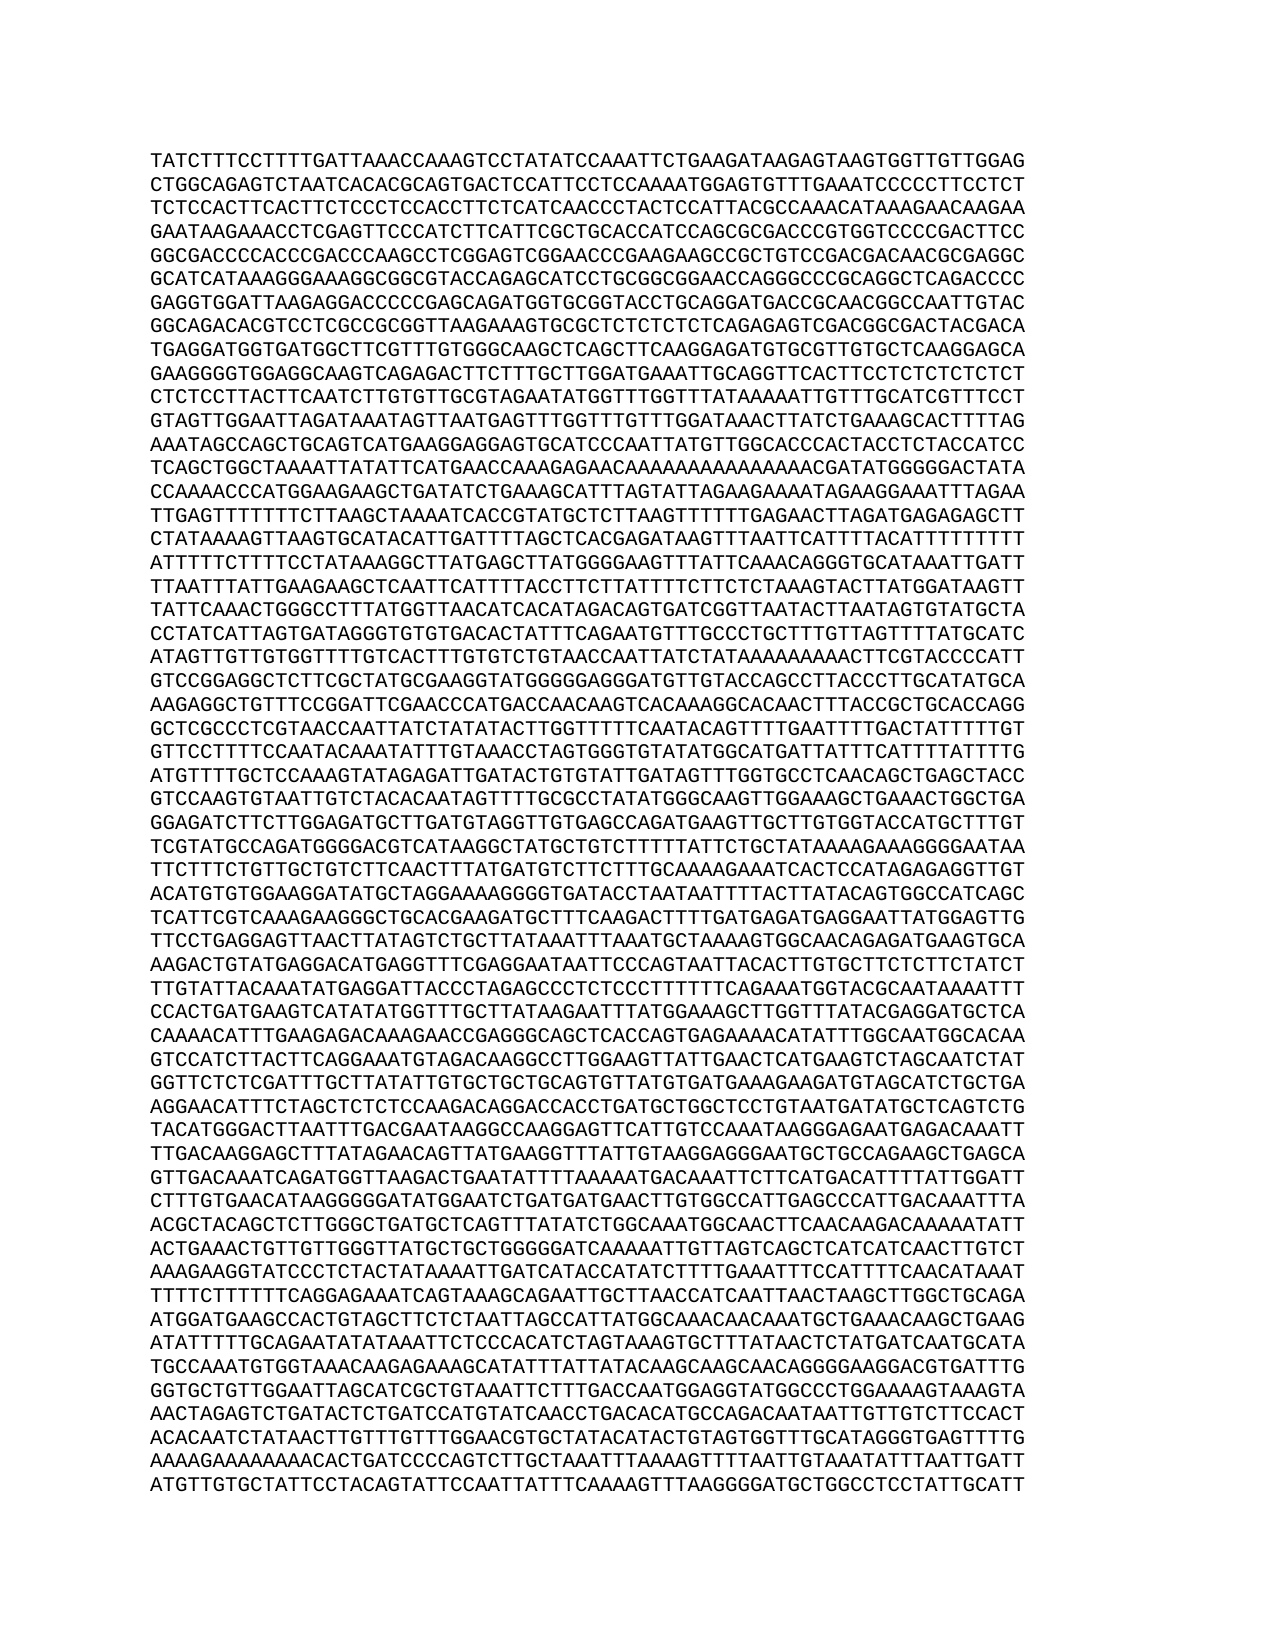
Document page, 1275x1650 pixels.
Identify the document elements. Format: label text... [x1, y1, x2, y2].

text GTTGACAAATCAGATGGTTAAGACTGAATATTTTAAAAATGACAAATTCTTCATGACATTTTATTGGATT [150, 1167, 1125, 1190]
text CTTTGTGAACATAAGGGGGATATGGAATCTGATGATGAACTTGTGGCCATTGAGCCCATTGACAAATTTA [150, 1190, 1125, 1214]
text ACGCTACAGCTCTTGGGCTGATGCTCAGTTTATATCTGGCAAATGGCAACTTCAACAAGACAAAAATATT [150, 1214, 1125, 1238]
text ACTGAAACTGTTGTTGGGTTATGCTGCTGGGGGATCAAAAATTGTTAGTCAGCTCATCATCAACTTGTCT [150, 1238, 1125, 1261]
text GTCCATCTTACTTCAGGAAATGTAGACAAGGCCTTGGAAGTTATTGAACTCATGAAGTCTAGCAATCTAT [150, 1048, 1125, 1072]
text TATCTTTCCTTTTGATTAAACCAAAGTCCTATATCCAAATTCTGAAGATAAGAGTAAGTGGTTGTTGGAG [150, 150, 1125, 174]
text AAGAGGCTGTTTCCGGATTCGAACCCATGACCAACAAGTCACAAAGGCACAACTTTACCGCTGCACCAGG [150, 694, 1125, 717]
text TCATTCGTCAAAGAAGGGCTGCACGAAGATGCTTTCAAGACTTTTGATGAGATGAGGAATTATGGAGTTG [150, 907, 1125, 930]
text GTCCGGAGGCTCTTCGCTATGCGAAGGTATGGGGGAGGGATGTTGTACCAGCCTTACCCTTGCATATGCA [150, 670, 1125, 694]
text ACATGTGTGGAAGGATATGCTAGGAAAAGGGGTGATACCTAATAATTTTACTTATACAGTGGCCATCAGC [150, 883, 1125, 907]
text GTCCAAGTGTAATTGTCTACACAATAGTTTTGCGCCTATATGGGCAAGTTGGAAAGCTGAAACTGGCTGA [150, 788, 1125, 812]
text AAAGAAGGTATCCCTCTACTATAAAATTGATCATACCATATCTTTTGAAATTTCCATTTTCAACATAAAT [150, 1261, 1125, 1285]
text TTGAGTTTTTTTCTTAAGCTAAAATCACCGTATGCTCTTAAGTTTTTTGAGAACTTAGATGAGAGAGCTT [150, 505, 1125, 528]
text GCTCGCCCTCGTAACCAATTATCTATATACTTGGTTTTTCAATACAGTTTTGAATTTTGACTATTTTTGT [150, 717, 1125, 741]
text TGCCAAATGTGGTAAACAAGAGAAAGCATATTTATTATACAAGCAAGCAACAGGGGAAGGACGTGATTTG [150, 1356, 1125, 1379]
text TTCCTGAGGAGTTAACTTATAGTCTGCTTATAAATTTAAATGCTAAAAGTGGCAACAGAGATGAAGTGCA [150, 930, 1125, 954]
text GAATAAGAAACCTCGAGTTCCCATCTTCATTCGCTGCACCATCCAGCGCGACCCGTGGTCCCCGACTTCC [150, 221, 1125, 244]
text CCACTGATGAAGTCATATATGGTTTGCTTATAAGAATTTATGGAAAGCTTGGTTTATACGAGGATGCTCA [150, 1001, 1125, 1025]
text GAGGTGGATTAAGAGGACCCCCGAGCAGATGGTGCGGTACCTGCAGGATGACCGCAACGGCCAATTGTAC [150, 292, 1125, 316]
text TCTCCACTTCACTTCTCCCTCCACCTTCTCATCAACCCTACTCCATTACGCCAAACATAAAGAACAAGAA [150, 197, 1125, 221]
text TGAGGATGGTGATGGCTTCGTTTGTGGGCAAGCTCAGCTTCAAGGAGATGTGCGTTGTGCTCAAGGAGCA [150, 339, 1125, 363]
text AAGACTGTATGAGGACATGAGGTTTCGAGGAATAATTCCCAGTAATTACACTTGTGCTTCTCTTCTATCT [150, 954, 1125, 978]
text ATTTTTCTTTTCCTATAAAGGCTTATGAGCTTATGGGGAAGTTTATTCAAACAGGGTGCATAAATTGATT [150, 552, 1125, 576]
text TTCTTTCTGTTGCTGTCTTCAACTTTATGATGTCTTCTTTGCAAAAGAAATCACTCCATAGAGAGGTTGT [150, 859, 1125, 883]
text AAAAGAAAAAAAACACTGATCCCCAGTCTTGCTAAATTTAAAAGTTTTAATTGTAAATATTTAATTGATT [150, 1451, 1125, 1474]
text TTTTCTTTTTTCAGGAGAAATCAGTAAAGCAGAATTGCTTAACCATCAATTAACTAAGCTTGGCTGCAGA [150, 1285, 1125, 1309]
text AACTAGAGTCTGATACTCTGATCCATGTATCAACCTGACACATGCCAGACAATAATTGTTGTCTTCCACT [150, 1403, 1125, 1427]
text TTAATTTATTGAAGAAGCTCAATTCATTTTACCTTCTTATTTTCTTCTCTAAAGTACTTATGGATAAGTT [150, 576, 1125, 599]
text TCGTATGCCAGATGGGGACGTCATAAGGCTATGCTGTCTTTTTATTCTGCTATAAAAGAAAGGGGAATAA [150, 836, 1125, 859]
text CAAAACATTTGAAGAGACAAAGAACCGAGGGCAGCTCACCAGTGAGAAAACATATTTGGCAATGGCACAA [150, 1025, 1125, 1048]
text TACATGGGACTTAATTTGACGAATAAGGCCAAGGAGTTCATTGTCCAAATAAGGGAGAATGAGACAAATT [150, 1119, 1125, 1143]
text CCAAAACCCATGGAAGAAGCTGATATCTGAAAGCATTTAGTATTAGAAGAAAATAGAAGGAAATTTAGAA [150, 481, 1125, 505]
text AGGAACATTTCTAGCTCTCTCCAAGACAGGACCACCTGATGCTGGCTCCTGTAATGATATGCTCAGTCTG [150, 1096, 1125, 1119]
text ATAGTTGTTGTGGTTTTGTCACTTTGTGTCTGTAACCAATTATCTATAAAAAAAAACTTCGTACCCCATT [150, 647, 1125, 670]
text GGTTCTCTCGATTTGCTTATATTGTGCTGCTGCAGTGTTATGTGATGAAAGAAGATGTAGCATCTGCTGA [150, 1072, 1125, 1096]
text TTGTATTACAAATATGAGGATTACCCTAGAGCCCTCTCCCTTTTTTCAGAAATGGTACGCAATAAAATTT [150, 978, 1125, 1001]
text GGCAGACACGTCCTCGCCGCGGTTAAGAAAGTGCGCTCTCTCTCTCAGAGAGTCGACGGCGACTACGACA [150, 316, 1125, 339]
text TATTCAAACTGGGCCTTTATGGTTAACATCACATAGACAGTGATCGGTTAATACTTAATAGTGTATGCTA [150, 599, 1125, 623]
text GAAGGGGTGGAGGCAAGTCAGAGACTTCTTTGCTTGGATGAAATTGCAGGTTCACTTCCTCTCTCTCTCT [150, 363, 1125, 386]
text CTGGCAGAGTCTAATCACACGCAGTGACTCCATTCCTCCAAAATGGAGTGTTTGAAATCCCCCTTCCTCT [150, 174, 1125, 197]
text ATGGATGAAGCCACTGTAGCTTCTCTAATTAGCCATTATGGCAAACAACAAATGCTGAAACAAGCTGAAG [150, 1309, 1125, 1332]
text ATGTTTTGCTCCAAAGTATAGAGATTGATACTGTGTATTGATAGTTTGGTGCCTCAACAGCTGAGCTACC [150, 765, 1125, 788]
text AAATAGCCAGCTGCAGTCATGAAGGAGGAGTGCATCCCAATTATGTTGGCACCCACTACCTCTACCATCC [150, 434, 1125, 457]
text TCAGCTGGCTAAAATTATATTCATGAACCAAAGAGAACAAAAAAAAAAAAAAACGATATGGGGGACTATA [150, 457, 1125, 481]
text GTAGTTGGAATTAGATAAATAGTTAATGAGTTTGGTTTGTTTGGATAAACTTATCTGAAAGCACTTTTAG [150, 410, 1125, 434]
text CCTATCATTAGTGATAGGGTGTGTGACACTATTTCAGAATGTTTGCCCTGCTTTGTTAGTTTTATGCATC [150, 623, 1125, 647]
text GTTCCTTTTCCAATACAAATATTTGTAAACCTAGTGGGTGTATATGGCATGATTATTTCATTTTATTTTG [150, 741, 1125, 765]
text TTGACAAGGAGCTTTATAGAACAGTTATGAAGGTTTATTGTAAGGAGGGAATGCTGCCAGAAGCTGAGCA [150, 1143, 1125, 1167]
text CTATAAAAGTTAAGTGCATACATTGATTTTAGCTCACGAGATAAGTTTAATTCATTTTACATTTTTTTTT [150, 528, 1125, 552]
text CTCTCCTTACTTCAATCTTGTGTTGCGTAGAATATGGTTTGGTTTATAAAAATTGTTTGCATCGTTTCCT [150, 386, 1125, 410]
text GCATCATAAAGGGAAAGGCGGCGTACCAGAGCATCCTGCGGCGGAACCAGGGCCCGCAGGCTCAGACCCC [150, 268, 1125, 292]
text GGTGCTGTTGGAATTAGCATCGCTGTAAATTCTTTGACCAATGGAGGTATGGCCCTGGAAAAGTAAAGTA [150, 1379, 1125, 1403]
text GGAGATCTTCTTGGAGATGCTTGATGTAGGTTGTGAGCCAGATGAAGTTGCTTGTGGTACCATGCTTTGT [150, 812, 1125, 836]
text GGCGACCCCACCCGACCCAAGCCTCGGAGTCGGAACCCGAAGAAGCCGCTGTCCGACGACAACGCGAGGC [150, 244, 1125, 268]
text ACACAATCTATAACTTGTTTGTTTGGAACGTGCTATACATACTGTAGTGGTTTGCATAGGGTGAGTTTTG [150, 1427, 1125, 1451]
text ATGTTGTGCTATTCCTACAGTATTCCAATTATTTCAAAAGTTTAAGGGGATGCTGGCCTCCTATTGCATT [150, 1474, 1125, 1498]
text ATATTTTTGCAGAATATATAAATTCTCCCACATCTAGTAAAGTGCTTTATAACTCTATGATCAATGCATA [150, 1332, 1125, 1356]
